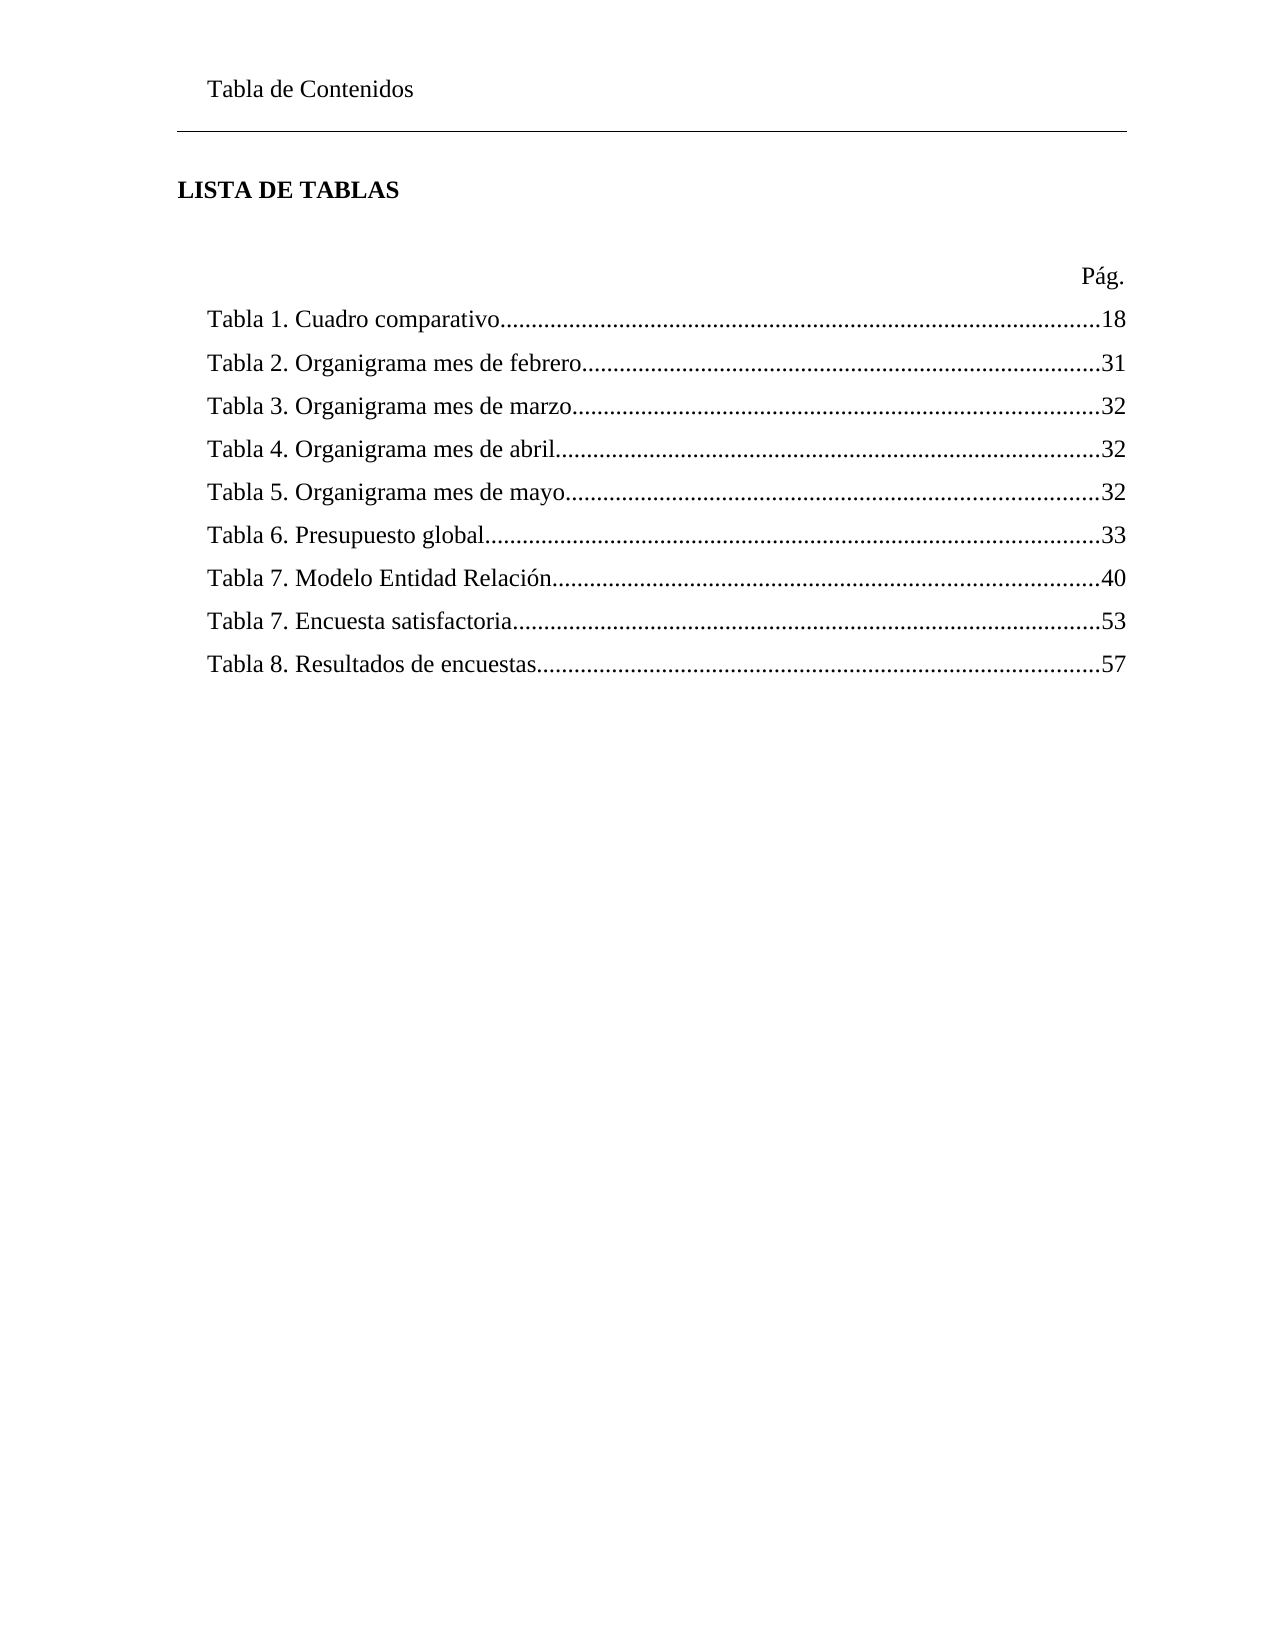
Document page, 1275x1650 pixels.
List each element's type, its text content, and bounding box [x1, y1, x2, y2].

text Tabla 8. Resultados de encuestas 57 [177, 649, 1127, 678]
text Tabla 6. Presupuesto global 33 [177, 520, 1127, 549]
text LISTA DE TABLAS [177, 175, 1127, 204]
text Tabla 7. Encuesta satisfactoria 53 [177, 606, 1127, 635]
text Tabla 1. Cuadro comparativo 18 [177, 304, 1127, 333]
text Tabla 4. Organigrama mes de abril 32 [177, 434, 1127, 463]
text Tabla 3. Organigrama mes de marzo 32 [177, 391, 1127, 419]
text Pág. [177, 261, 1127, 290]
text Tabla 7. Modelo Entidad Relación 40 [177, 563, 1127, 592]
text Tabla 2. Organigrama mes de febrero 31 [177, 348, 1127, 376]
text Tabla 5. Organigrama mes de mayo 32 [177, 477, 1127, 506]
